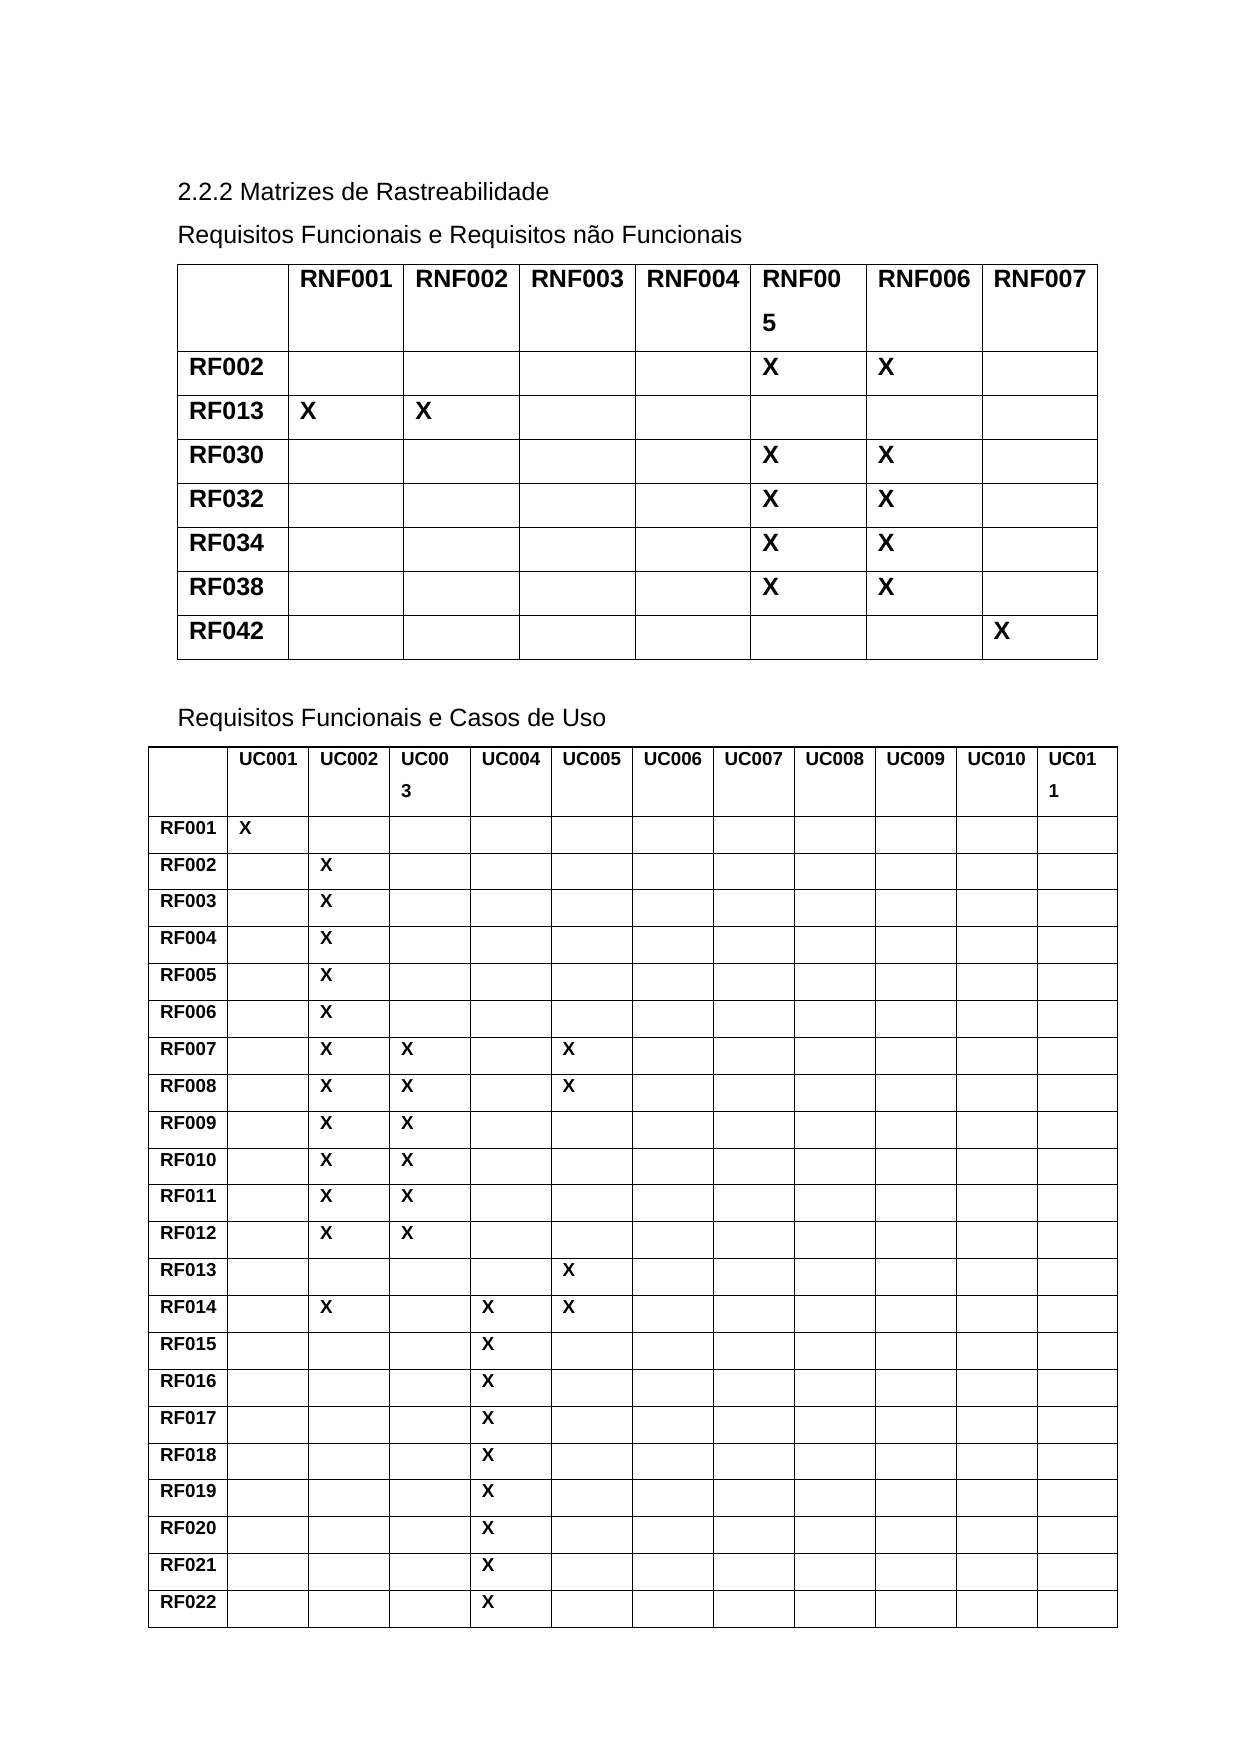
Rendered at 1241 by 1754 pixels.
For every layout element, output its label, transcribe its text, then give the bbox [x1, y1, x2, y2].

table_cell [1038, 1333, 1117, 1369]
table_cell [957, 1444, 1037, 1479]
table_cell X [751, 352, 866, 395]
table_cell [633, 1296, 713, 1332]
table_cell [876, 927, 956, 963]
table_cell [1038, 854, 1117, 889]
table_cell [520, 440, 635, 483]
table_cell [795, 1185, 875, 1221]
table_cell [1038, 964, 1117, 1000]
table_cell RF012 [149, 1222, 227, 1258]
table_cell [552, 927, 632, 963]
table_cell [633, 1001, 713, 1037]
table_cell X [390, 1112, 470, 1147]
table_cell [404, 528, 519, 571]
table_cell [228, 1333, 308, 1369]
table_cell [309, 1259, 389, 1295]
table_cell X [309, 1075, 389, 1111]
table_cell [876, 1554, 956, 1590]
table_cell [228, 1075, 308, 1111]
table_cell [471, 1259, 551, 1295]
table_cell [552, 1444, 632, 1479]
table_cell X [867, 440, 982, 483]
table_cell [289, 616, 403, 659]
table_cell [1038, 1370, 1117, 1406]
table_cell [633, 1149, 713, 1184]
table_cell [309, 1333, 389, 1369]
table_cell X [867, 484, 982, 527]
table_cell [390, 854, 470, 889]
table_cell [957, 1112, 1037, 1147]
table_cell [552, 1517, 632, 1553]
table_cell RF013 [178, 396, 288, 439]
table_cell [957, 1517, 1037, 1553]
table_cell [228, 1444, 308, 1479]
table_cell [957, 1480, 1037, 1516]
table_cell [714, 1185, 794, 1221]
table_cell [228, 1407, 308, 1442]
table_cell [957, 1554, 1037, 1590]
table_cell RF001 [149, 817, 227, 852]
table_cell [957, 1296, 1037, 1332]
table_cell RF016 [149, 1370, 227, 1406]
table_cell RF011 [149, 1185, 227, 1221]
table_cell RF010 [149, 1149, 227, 1184]
table_cell X [751, 484, 866, 527]
table_cell [957, 1370, 1037, 1406]
table_header UC009 [876, 748, 956, 816]
table_cell X [289, 396, 403, 439]
table_header UC003 [390, 748, 470, 816]
table_header RNF001 [289, 265, 403, 351]
table_cell X [552, 1038, 632, 1074]
table_cell [636, 484, 750, 527]
table_cell [228, 890, 308, 926]
table_cell [983, 572, 1097, 615]
table_cell [552, 1149, 632, 1184]
table_cell [404, 572, 519, 615]
table_cell RF002 [149, 854, 227, 889]
table_cell [1038, 1038, 1117, 1074]
table_cell X [751, 440, 866, 483]
table_cell [876, 1038, 956, 1074]
table_cell [471, 964, 551, 1000]
table_cell [390, 1591, 470, 1627]
table_cell [714, 1112, 794, 1147]
table_cell RF005 [149, 964, 227, 1000]
table_cell [1038, 927, 1117, 963]
table_cell [390, 927, 470, 963]
table_cell [471, 1112, 551, 1147]
table_cell [404, 484, 519, 527]
table_header UC002 [309, 748, 389, 816]
table_header [149, 748, 227, 816]
table_cell [404, 616, 519, 659]
table_cell [552, 1370, 632, 1406]
table_cell [228, 1038, 308, 1074]
table_cell [795, 1517, 875, 1553]
table_cell [471, 1185, 551, 1221]
table_cell X [309, 927, 389, 963]
table_cell RF034 [178, 528, 288, 571]
table_cell [633, 927, 713, 963]
table_cell [633, 1444, 713, 1479]
table_cell [876, 854, 956, 889]
table_cell [795, 1370, 875, 1406]
table_cell X [552, 1075, 632, 1111]
table_cell [795, 854, 875, 889]
table_cell [1038, 1222, 1117, 1258]
table_cell [228, 1185, 308, 1221]
table_cell [633, 1407, 713, 1442]
table_cell [714, 1075, 794, 1111]
table_cell X [552, 1259, 632, 1295]
table_cell [552, 1222, 632, 1258]
table_cell [876, 890, 956, 926]
table_cell X [867, 352, 982, 395]
table_cell [289, 484, 403, 527]
table_cell [795, 1259, 875, 1295]
table_cell [471, 817, 551, 852]
table_cell [309, 1480, 389, 1516]
table_cell [876, 1407, 956, 1442]
table_cell [983, 440, 1097, 483]
table_header RNF005 [751, 265, 866, 351]
table_cell [714, 1480, 794, 1516]
table_cell [390, 1554, 470, 1590]
table_cell [714, 1517, 794, 1553]
table_cell RF009 [149, 1112, 227, 1147]
table_cell X [471, 1296, 551, 1332]
table_header UC005 [552, 748, 632, 816]
table_cell [983, 484, 1097, 527]
table_cell [552, 1112, 632, 1147]
table_cell [957, 1185, 1037, 1221]
table_cell [795, 1296, 875, 1332]
table_cell [228, 927, 308, 963]
table_cell [1038, 1112, 1117, 1147]
table_cell [228, 1370, 308, 1406]
table_cell X [390, 1185, 470, 1221]
table_cell RF042 [178, 616, 288, 659]
table_cell [471, 1149, 551, 1184]
table_cell X [309, 1112, 389, 1147]
table_cell [751, 616, 866, 659]
table_cell RF030 [178, 440, 288, 483]
table_cell [795, 1554, 875, 1590]
table_header UC011 [1038, 748, 1117, 816]
table_cell [471, 1001, 551, 1037]
table_cell [390, 817, 470, 852]
table_cell X [309, 854, 389, 889]
table_cell [552, 1333, 632, 1369]
text 2.2.2 Matrizes de Rastreabilidade [177, 177, 1122, 206]
table_cell [876, 1001, 956, 1037]
table_cell [633, 1591, 713, 1627]
table_cell [633, 1517, 713, 1553]
table_cell [714, 1591, 794, 1627]
table_cell [1038, 1444, 1117, 1479]
table_cell X [471, 1517, 551, 1553]
table_header RNF004 [636, 265, 750, 351]
table_cell [390, 1296, 470, 1332]
table_cell [636, 396, 750, 439]
table_cell [636, 352, 750, 395]
table_cell [795, 1480, 875, 1516]
table_cell [390, 1444, 470, 1479]
table_cell [552, 854, 632, 889]
table_header UC006 [633, 748, 713, 816]
table_cell RF019 [149, 1480, 227, 1516]
table_cell [714, 1407, 794, 1442]
table_cell [714, 817, 794, 852]
table_cell [633, 1333, 713, 1369]
table_cell RF017 [149, 1407, 227, 1442]
table_cell [520, 484, 635, 527]
table_cell X [309, 1185, 389, 1221]
table_cell [633, 1185, 713, 1221]
table_cell [876, 1591, 956, 1627]
table_cell [633, 1038, 713, 1074]
table_cell [1038, 890, 1117, 926]
table_cell [309, 1370, 389, 1406]
table_cell [983, 352, 1097, 395]
table_cell X [309, 1149, 389, 1184]
table_cell [390, 890, 470, 926]
table_cell [228, 1001, 308, 1037]
table_cell [957, 1591, 1037, 1627]
table_cell X [471, 1554, 551, 1590]
table_cell X [552, 1296, 632, 1332]
table_cell [795, 1407, 875, 1442]
table_cell X [867, 528, 982, 571]
table_header RNF006 [867, 265, 982, 351]
table_cell RF003 [149, 890, 227, 926]
table_cell RF014 [149, 1296, 227, 1332]
table_cell [714, 1259, 794, 1295]
table_cell [876, 1480, 956, 1516]
table_cell RF006 [149, 1001, 227, 1037]
table_cell [309, 1591, 389, 1627]
table_cell X [471, 1591, 551, 1627]
table_cell [390, 1407, 470, 1442]
table_cell X [983, 616, 1097, 659]
table_cell [552, 890, 632, 926]
table_cell [1038, 1480, 1117, 1516]
table_cell [876, 1333, 956, 1369]
table_cell RF008 [149, 1075, 227, 1111]
table_cell [309, 1517, 389, 1553]
table_cell [876, 1296, 956, 1332]
table_cell [795, 1591, 875, 1627]
table_cell [228, 1517, 308, 1553]
table_cell X [404, 396, 519, 439]
table_cell [795, 1444, 875, 1479]
table_cell X [228, 817, 308, 852]
table_cell [876, 1444, 956, 1479]
table_cell [309, 1407, 389, 1442]
table_header RNF007 [983, 265, 1097, 351]
table_cell [404, 352, 519, 395]
table_cell [1038, 1407, 1117, 1442]
text Requisitos Funcionais e Requisitos não Funcionais [177, 220, 1122, 249]
table_cell [228, 1259, 308, 1295]
table_cell [876, 1222, 956, 1258]
table_cell [876, 1370, 956, 1406]
table_cell [957, 1259, 1037, 1295]
table_cell [714, 1149, 794, 1184]
table_cell X [309, 1296, 389, 1332]
table_cell [1038, 1296, 1117, 1332]
table_cell X [471, 1444, 551, 1479]
table_cell [714, 927, 794, 963]
table_cell [289, 572, 403, 615]
table_cell X [471, 1480, 551, 1516]
table_cell [795, 1001, 875, 1037]
table_cell RF015 [149, 1333, 227, 1369]
table_cell [714, 1001, 794, 1037]
table_cell [876, 964, 956, 1000]
table_cell [876, 1517, 956, 1553]
table_cell [309, 1554, 389, 1590]
table_cell [714, 1554, 794, 1590]
table_cell [714, 1038, 794, 1074]
table_cell [633, 890, 713, 926]
table_cell X [751, 572, 866, 615]
table_cell X [309, 1001, 389, 1037]
table_cell [633, 1112, 713, 1147]
table_cell [957, 890, 1037, 926]
table_cell [390, 1259, 470, 1295]
table_cell [957, 1407, 1037, 1442]
table_cell [1038, 1001, 1117, 1037]
table_cell [795, 964, 875, 1000]
table_header UC010 [957, 748, 1037, 816]
table_cell [983, 396, 1097, 439]
table_header UC008 [795, 748, 875, 816]
table_cell [552, 964, 632, 1000]
table_cell [471, 854, 551, 889]
table_cell RF002 [178, 352, 288, 395]
table_cell [552, 1001, 632, 1037]
table_cell [633, 964, 713, 1000]
table_cell [714, 1222, 794, 1258]
table_cell [636, 528, 750, 571]
table_cell RF021 [149, 1554, 227, 1590]
table_cell RF004 [149, 927, 227, 963]
table_cell [471, 1222, 551, 1258]
table_header UC007 [714, 748, 794, 816]
table_cell [714, 1370, 794, 1406]
table_cell [957, 964, 1037, 1000]
table_cell [289, 440, 403, 483]
table_cell [390, 1517, 470, 1553]
table_cell [876, 1185, 956, 1221]
table_cell [1038, 1517, 1117, 1553]
table_cell [390, 1001, 470, 1037]
table_cell [633, 1259, 713, 1295]
table_cell [633, 817, 713, 852]
table_cell [714, 1444, 794, 1479]
table_header RNF002 [404, 265, 519, 351]
table_cell [228, 854, 308, 889]
table_cell [552, 1185, 632, 1221]
table_cell [636, 616, 750, 659]
table_cell [552, 1480, 632, 1516]
table_header [178, 265, 288, 351]
table_cell [520, 572, 635, 615]
table_cell [552, 1591, 632, 1627]
table_cell X [471, 1333, 551, 1369]
table_cell [309, 817, 389, 852]
table_cell [471, 927, 551, 963]
table_cell [228, 1296, 308, 1332]
table_cell [471, 1075, 551, 1111]
table_cell [228, 964, 308, 1000]
table_cell [289, 352, 403, 395]
table_cell [1038, 1554, 1117, 1590]
table_cell RF038 [178, 572, 288, 615]
table_cell [795, 927, 875, 963]
table_cell [520, 352, 635, 395]
table_cell [714, 1333, 794, 1369]
table_cell [714, 890, 794, 926]
table_cell [1038, 1259, 1117, 1295]
table_cell [795, 1038, 875, 1074]
table_cell [1038, 1185, 1117, 1221]
table_cell [1038, 1591, 1117, 1627]
table_cell RF018 [149, 1444, 227, 1479]
table_header UC001 [228, 748, 308, 816]
table_cell X [390, 1075, 470, 1111]
table_cell [228, 1149, 308, 1184]
table_cell [390, 1480, 470, 1516]
table_cell [390, 964, 470, 1000]
table_cell [957, 1001, 1037, 1037]
table_cell [957, 927, 1037, 963]
table_cell [876, 1112, 956, 1147]
table_cell [1038, 1149, 1117, 1184]
table_cell [552, 1554, 632, 1590]
table_cell [633, 1075, 713, 1111]
table_cell [471, 890, 551, 926]
table_cell [751, 396, 866, 439]
table_cell [309, 1444, 389, 1479]
table_header UC004 [471, 748, 551, 816]
table_cell [795, 1333, 875, 1369]
table_cell X [867, 572, 982, 615]
table_cell [633, 1480, 713, 1516]
table_cell [520, 528, 635, 571]
table_cell [714, 1296, 794, 1332]
table_cell [636, 572, 750, 615]
table_cell [867, 616, 982, 659]
table_cell X [390, 1222, 470, 1258]
table_cell X [471, 1370, 551, 1406]
text Requisitos Funcionais e Casos de Uso [177, 703, 1122, 732]
table_cell [228, 1554, 308, 1590]
table_cell [867, 396, 982, 439]
table_cell [957, 1222, 1037, 1258]
table_cell [957, 1038, 1037, 1074]
table_cell X [751, 528, 866, 571]
table_cell [957, 1333, 1037, 1369]
table_cell [983, 528, 1097, 571]
table_header RNF003 [520, 265, 635, 351]
table_cell [228, 1222, 308, 1258]
table_cell [795, 1222, 875, 1258]
table_cell [228, 1480, 308, 1516]
table_cell RF022 [149, 1591, 227, 1627]
table_cell [957, 854, 1037, 889]
table_cell [714, 854, 794, 889]
table_cell [714, 964, 794, 1000]
table_cell [795, 890, 875, 926]
table_cell X [309, 890, 389, 926]
table_cell [520, 616, 635, 659]
table_cell [633, 1370, 713, 1406]
table_cell [289, 528, 403, 571]
table_cell [876, 1259, 956, 1295]
table_cell [957, 1075, 1037, 1111]
table_cell RF007 [149, 1038, 227, 1074]
table_cell [795, 1075, 875, 1111]
table_cell [795, 817, 875, 852]
table_cell [633, 1554, 713, 1590]
table_cell [876, 1149, 956, 1184]
table_cell X [309, 964, 389, 1000]
table_cell [876, 817, 956, 852]
table_cell [520, 396, 635, 439]
table_cell [636, 440, 750, 483]
table_cell [552, 1407, 632, 1442]
table_cell X [390, 1038, 470, 1074]
table_cell [1038, 1075, 1117, 1111]
table_cell [795, 1112, 875, 1147]
table_cell X [309, 1222, 389, 1258]
table_cell [957, 1149, 1037, 1184]
table_cell [404, 440, 519, 483]
table_cell [390, 1370, 470, 1406]
table_cell [957, 817, 1037, 852]
table_cell X [390, 1149, 470, 1184]
table_cell [1038, 817, 1117, 852]
table_cell [228, 1112, 308, 1147]
table_cell [390, 1333, 470, 1369]
table_cell [795, 1149, 875, 1184]
table_cell [633, 854, 713, 889]
table_cell [876, 1075, 956, 1111]
table_cell RF032 [178, 484, 288, 527]
table_cell [471, 1038, 551, 1074]
table_cell RF020 [149, 1517, 227, 1553]
table_cell [228, 1591, 308, 1627]
table_cell X [471, 1407, 551, 1442]
table_cell [633, 1222, 713, 1258]
table_cell X [309, 1038, 389, 1074]
table_cell RF013 [149, 1259, 227, 1295]
table_cell [552, 817, 632, 852]
